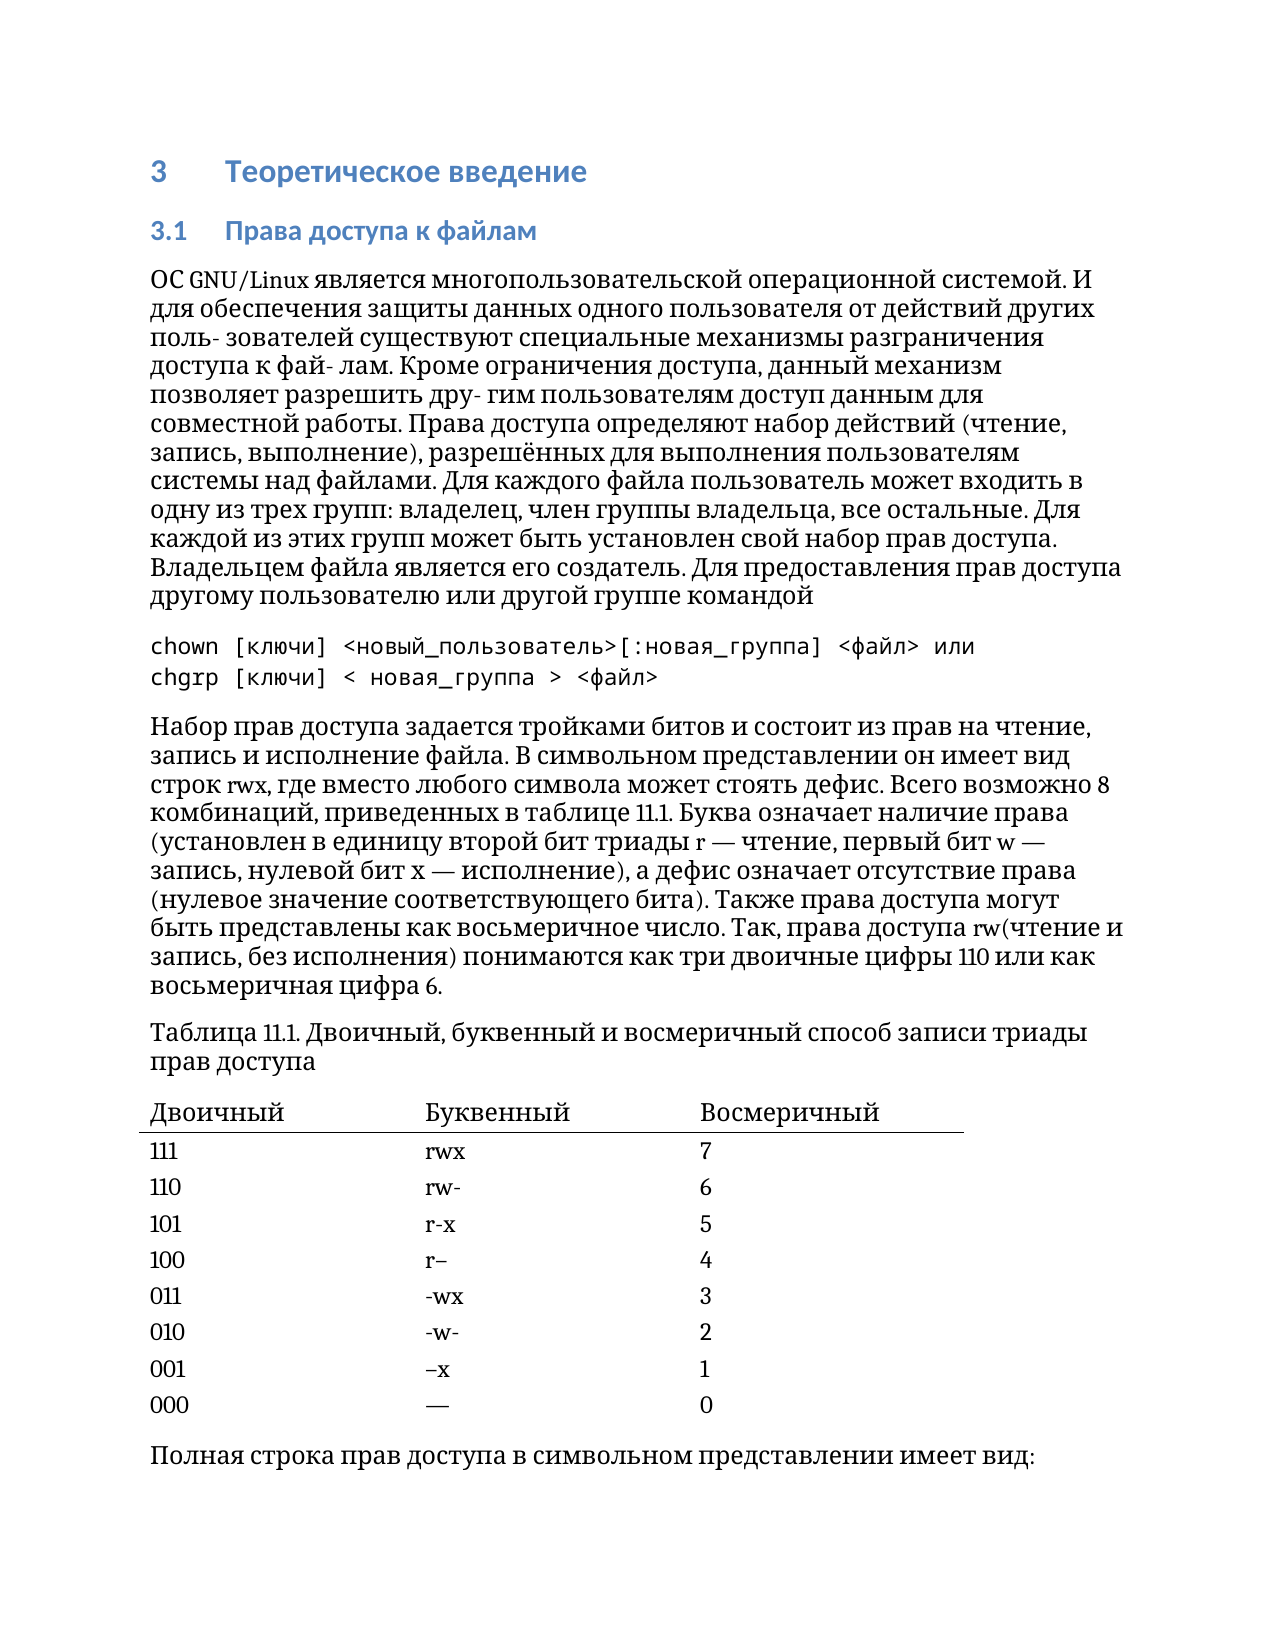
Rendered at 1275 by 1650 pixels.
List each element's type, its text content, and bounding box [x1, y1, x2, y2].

table_cell 7 [689, 1133, 964, 1169]
table_cell 0 [689, 1387, 964, 1423]
table_cell 001 [139, 1351, 414, 1387]
table_header Буквенный [414, 1096, 689, 1132]
text Набор прав доступа задается тройками битов и состоит из прав на чтение, запись и исполнение файла. В символьном представлении он имеет вид строк rwx, где вместо любого символа может стоять дефис. Всего возможно 8 комбинаций, приведенных в таблице 11.1. Буква означает наличие права (установлен в единицу второй бит триады r — чтение, первый бит w — запись, нулевой бит х — исполнение), а дефис означает отсутствие права (нулевое значение соответствующего бита). Также права доступа могут быть представлены как восьмеричное число. Так, права доступа rw(чтение и запись, без исполнения) понимаются как три двоичные цифры 110 или как восьмеричная цифра 6. [150, 713, 1125, 1001]
table_cell 6 [689, 1170, 964, 1206]
text Полная строка прав доступа в символьном представлении имеет вид: [150, 1442, 1125, 1471]
table_cell 010 [139, 1315, 414, 1351]
table_cell 011 [139, 1278, 414, 1314]
text Таблица 11.1. Двоичный, буквенный и восмеричный способ записи триады прав доступа [150, 1019, 1125, 1077]
table_cell 4 [689, 1242, 964, 1278]
table_cell 1 [689, 1351, 964, 1387]
table_cell rwx [414, 1133, 689, 1169]
table_cell — [414, 1387, 689, 1423]
table_cell 101 [139, 1206, 414, 1242]
table_header Двоичный [139, 1096, 414, 1132]
table_cell 3 [689, 1278, 964, 1314]
table_cell 2 [689, 1315, 964, 1351]
table_cell 110 [139, 1170, 414, 1206]
table_cell 000 [139, 1387, 414, 1423]
table_cell –x [414, 1351, 689, 1387]
table_cell r– [414, 1242, 689, 1278]
table_cell r-x [414, 1206, 689, 1242]
table_cell -wx [414, 1278, 689, 1314]
text ОС GNU/Linux является многопользовательской операционной системой. И для обеспечения защиты данных одного пользователя от действий других поль- зователей существуют специальные механизмы разграничения доступа к фай- лам. Кроме ограничения доступа, данный механизм позволяет разрешить дру- гим пользователям доступ данным для совместной работы. Права доступа определяют набор действий (чтение, запись, выполнение), разрешённых для выполнения пользователям системы над файлами. Для каждого файла пользователь может входить в одну из трех групп: владелец, член группы владельца, все остальные. Для каждой из этих групп может быть установлен свой набор прав доступа. Владельцем файла является его создатель. Для предоставления прав доступа другому пользователю или другой группе командой [150, 266, 1125, 611]
table_header Восмеричный [689, 1096, 964, 1132]
subtitle 3.1 Права доступа к файлам [150, 212, 1125, 247]
text chown [ключи] <новый_пользователь>[:новая_группа] <файл> или chgrp [ключи] < новая_группа > <файл> [150, 630, 1125, 692]
table_cell rw- [414, 1170, 689, 1206]
table_cell 111 [139, 1133, 414, 1169]
table_cell 100 [139, 1242, 414, 1278]
table_cell -w- [414, 1315, 689, 1351]
subtitle 3 Теоретическое введение [150, 150, 1125, 191]
table_cell 5 [689, 1206, 964, 1242]
